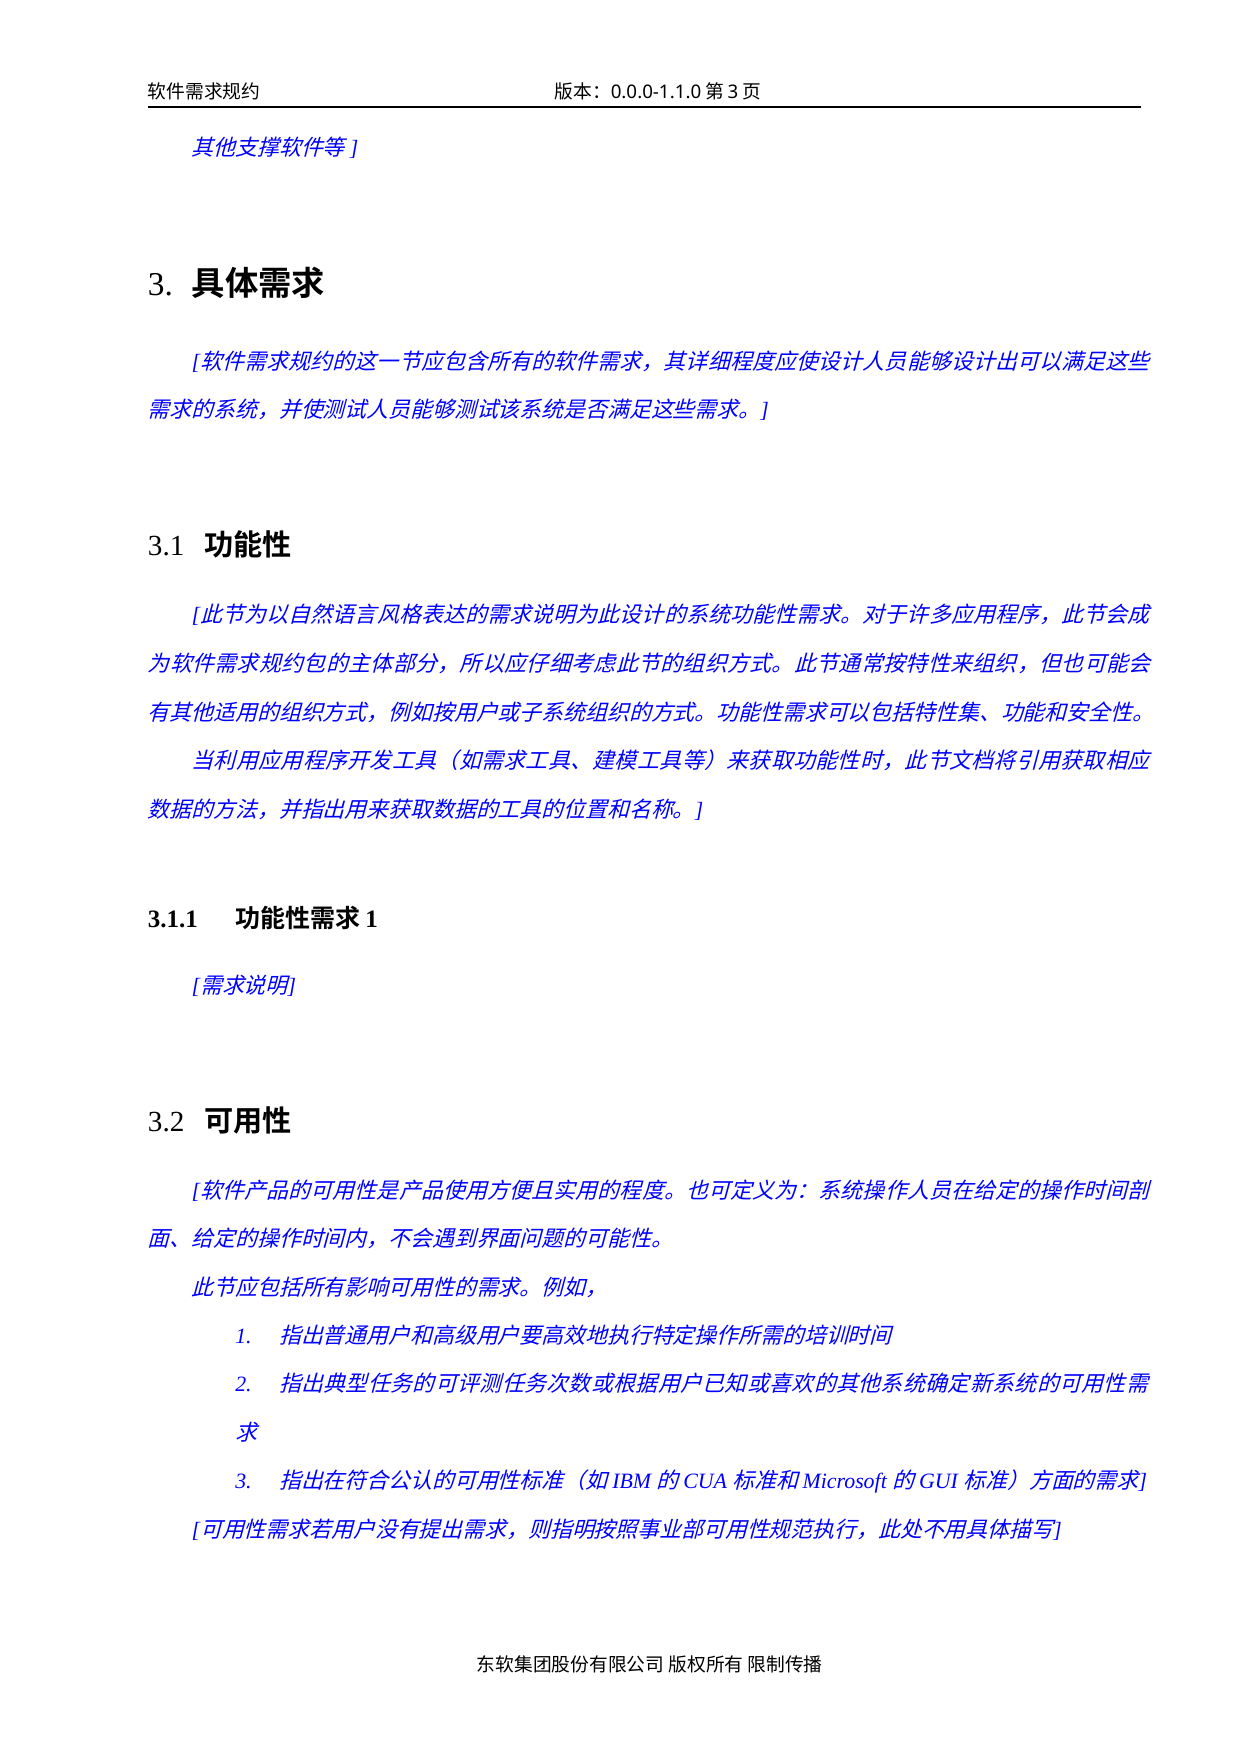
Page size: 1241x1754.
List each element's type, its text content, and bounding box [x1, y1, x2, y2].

list 指出在符合公认的可用性标准（如 IBM 的 CUA 标准和 Microsoft 的 GUI 标准）方面的需求] [235, 1463, 1152, 1496]
text 当利用应用程序开发工具（如需求工具、建模工具等）来获取功能性时，此节文档将引用获取相应数据的方法，并指出用来获取数据的工具的位置和名称。] [148, 742, 1152, 824]
text 此节应包括所有影响可用性的需求。例如， [148, 1269, 1152, 1302]
text [软件产品的可用性是产品使用方便且实用的程度。也可定义为：系统操作人员在给定的操作时间剖面、给定的操作时间内，不会遇到界面问题的可能性。 [148, 1172, 1152, 1253]
subtitle 具体需求 [148, 248, 1152, 313]
subtitle 功能性需求1 [148, 884, 1152, 949]
subtitle 功能性 [148, 510, 1152, 575]
list 指出普通用户和高级用户要高效地执行特定操作所需的培训时间 [235, 1318, 1152, 1350]
subtitle 可用性 [148, 1086, 1152, 1151]
text [此节为以自然语言风格表达的需求说明为此设计的系统功能性需求。对于许多应用程序，此节会成为软件需求规约包的主体部分，所以应仔细考虑此节的组织方式。此节通常按特性来组织，但也可能会有其他适用的组织方式，例如按用户或子系统组织的方式。功能性需求可以包括特性集、功能和安全性。 [148, 597, 1152, 727]
text [可用性需求若用户没有提出需求，则指明按照事业部可用性规范执行，此处不用具体描写] [148, 1511, 1152, 1544]
text [需求说明] [148, 968, 1152, 1000]
text [软件需求规约的这一节应包含所有的软件需求，其详细程度应使设计人员能够设计出可以满足这些需求的系统，并使测试人员能够测试该系统是否满足这些需求。] [148, 343, 1152, 424]
text 其他支撑软件等 ] [148, 129, 1152, 162]
list 指出典型任务的可评测任务次数或根据用户已知或喜欢的其他系统确定新系统的可用性需求 [235, 1366, 1152, 1447]
